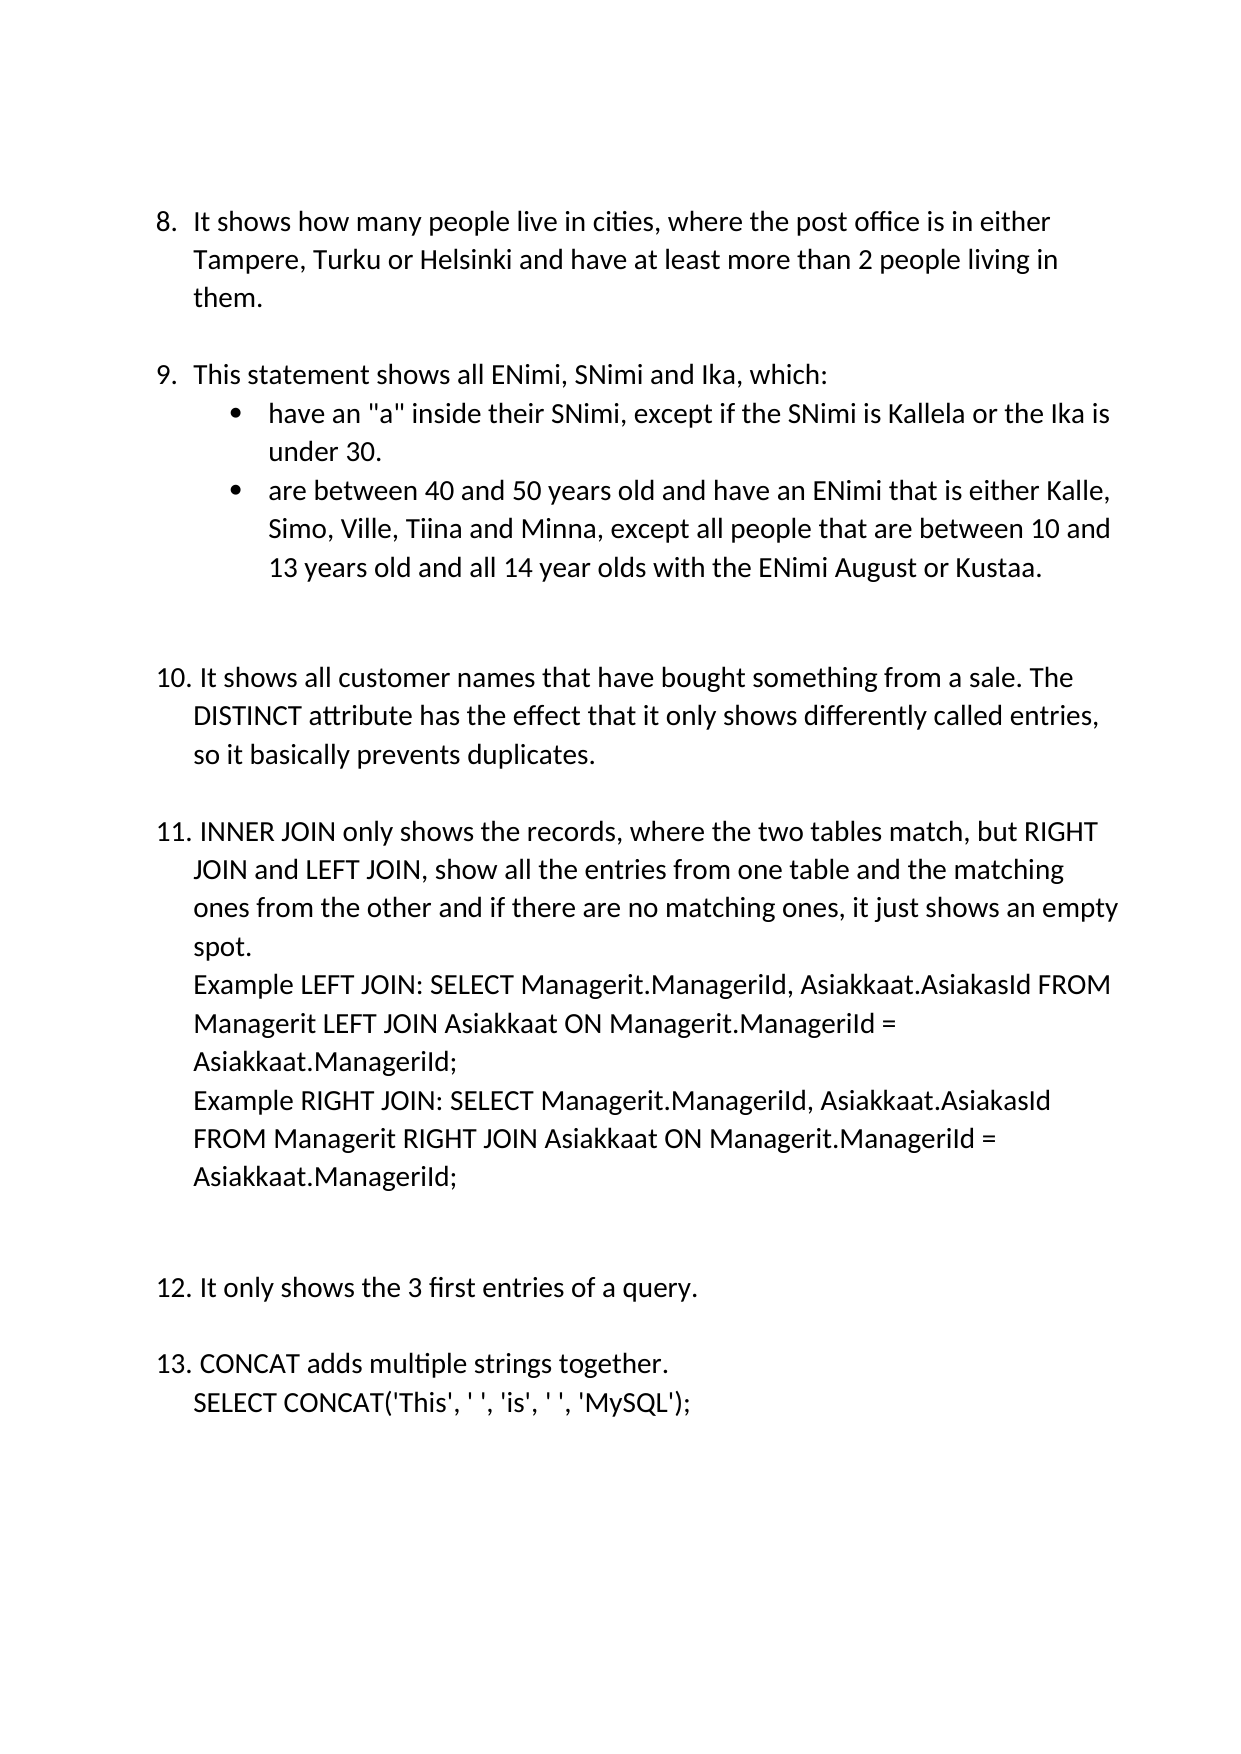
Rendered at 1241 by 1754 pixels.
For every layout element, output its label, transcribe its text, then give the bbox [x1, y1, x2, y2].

list It shows how many people live in cities, where the post office is in either Tampere, Turku or Helsinki and have at least more than 2 people living in them. [156, 203, 1122, 315]
list have an "a" inside their SNimi, except if the SNimi is Kallela or the Ika is under 30. [231, 395, 1122, 469]
list CONCAT adds multiple strings together. [156, 1346, 1122, 1381]
list INNER JOIN only shows the records, where the two tables match, but RIGHT JOIN and LEFT JOIN, show all the entries from one table and the matching ones from the other and if there are no matching ones, it just shows an empty spot. [156, 813, 1122, 963]
list It shows all customer names that have bought something from a sale. The DISTINCT attribute has the effect that it only shows differently called entries, so it basically prevents duplicates. [156, 659, 1122, 771]
list Example RIGHT JOIN: SELECT Managerit.ManageriId, Asiakkaat.AsiakasId FROM Managerit RIGHT JOIN Asiakkaat ON Managerit.ManageriId = Asiakkaat.ManageriId; [193, 1082, 1122, 1194]
list It only shows the 3 first entries of a query. [156, 1269, 1122, 1304]
list SELECT CONCAT('This', ' ', 'is', ' ', 'MySQL'); [193, 1384, 1122, 1420]
list This statement shows all ENimi, SNimi and Ika, which: [156, 356, 1122, 392]
list are between 40 and 50 years old and have an ENimi that is either Kalle, Simo, Ville, Tiina and Minna, except all people that are between 10 and 13 years old and all 14 year olds with the ENimi August or Kustaa. [231, 472, 1122, 584]
list Example LEFT JOIN: SELECT Managerit.ManageriId, Asiakkaat.AsiakasId FROM Managerit LEFT JOIN Asiakkaat ON Managerit.ManageriId = Asiakkaat.ManageriId; [193, 966, 1122, 1079]
